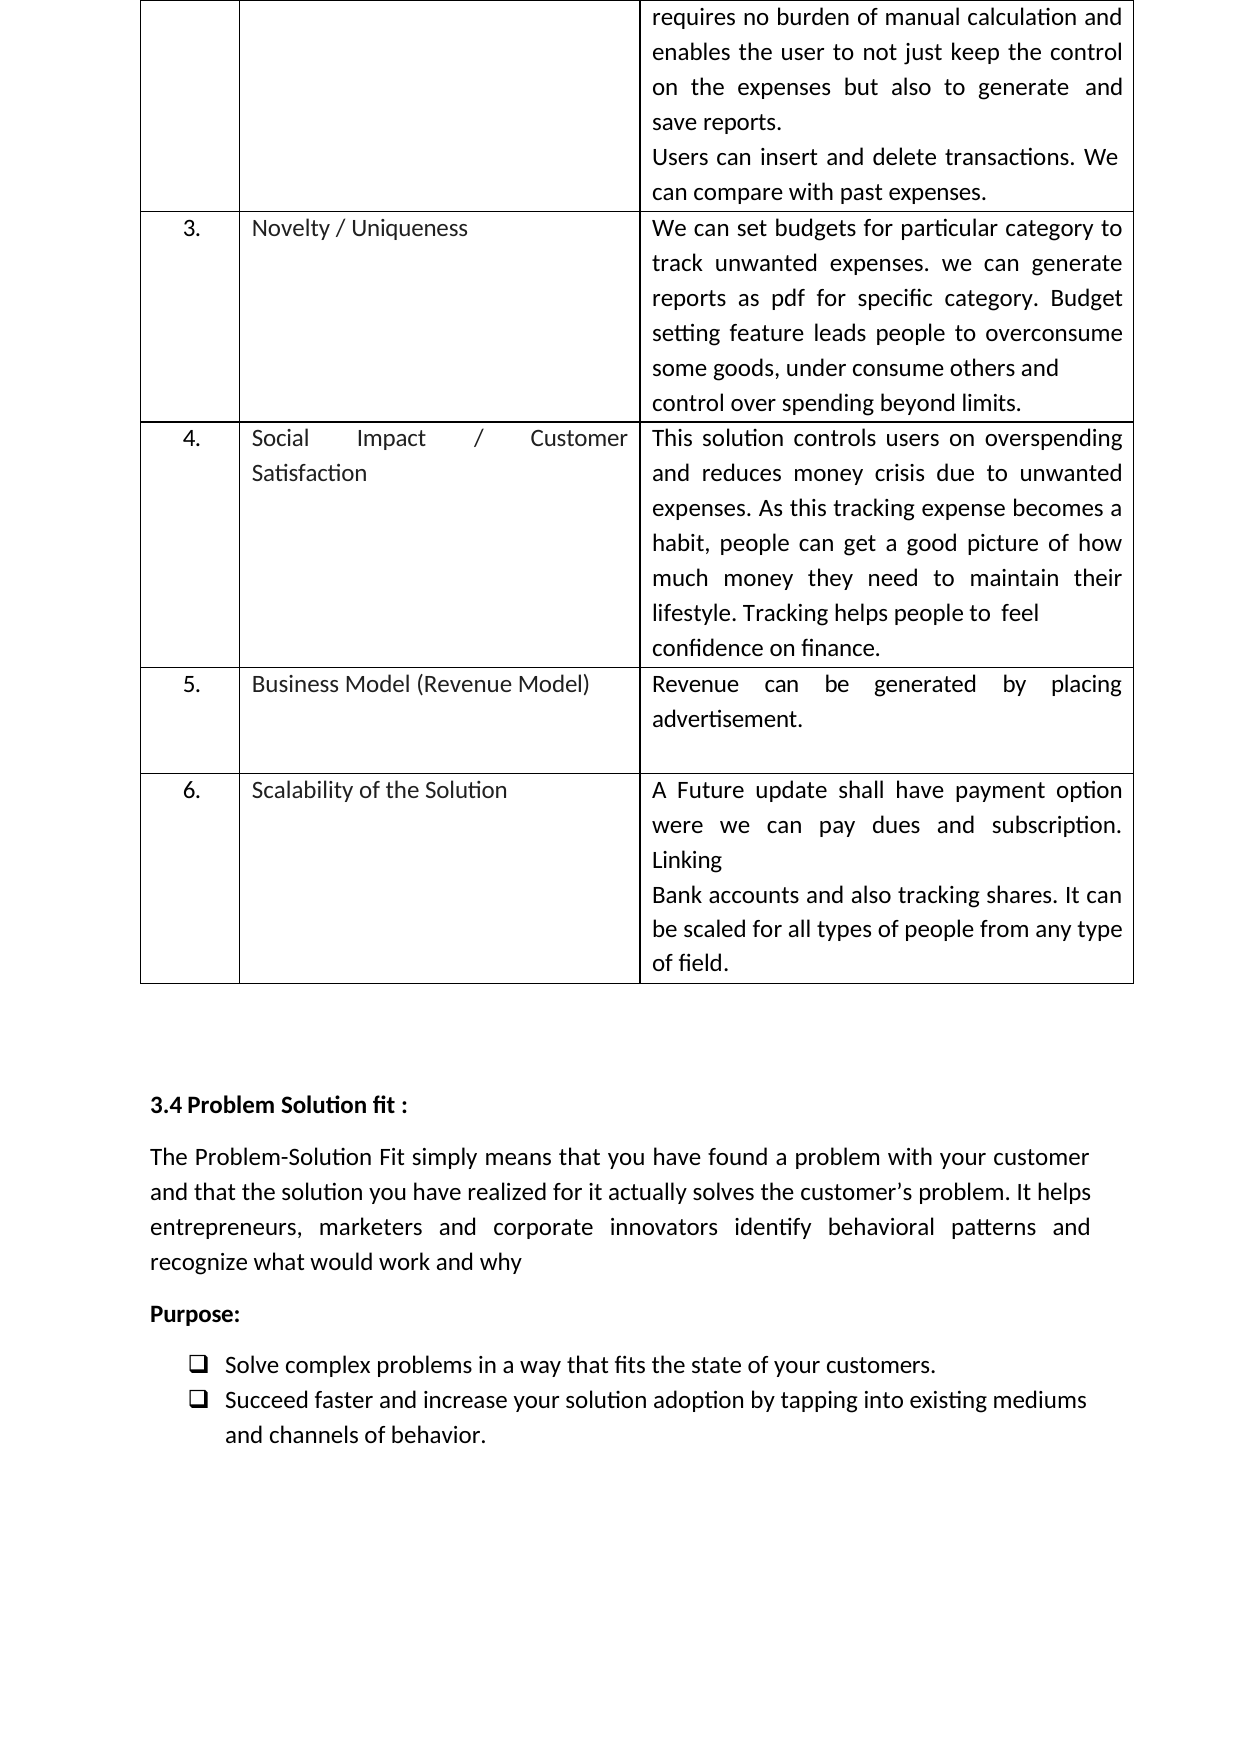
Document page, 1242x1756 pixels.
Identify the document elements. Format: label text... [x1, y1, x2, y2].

table_cell A Future update shall have payment option were we can pay dues and subscription. Linking Bank accounts and also tracking shares. It can be scaled for all types of people from any type of field. [641, 774, 1133, 983]
table_cell 3. [141, 212, 239, 421]
table_cell be [815, 668, 861, 773]
table_cell We can set budgets for particular category to track unwanted expenses. we can generate reports as pdf for specific category. Budget setting feature leads people to overconsume some goods, under consume others and control over spending beyond limits. [641, 212, 1133, 421]
table_cell 4. [141, 423, 239, 667]
table_cell Novelty / Uniqueness [240, 212, 639, 421]
table_cell 6. [141, 774, 239, 983]
table_cell by [990, 668, 1038, 773]
table_cell / Customer [450, 423, 639, 667]
text The Problem-Solution Fit simply means that you have found a problem with your customer and that the solution you have realized for it actually solves the customer’s problem. It helps entrepreneurs, marketers and corporate innovators identify behavioral patterns and recognize what would work and why [150, 1141, 1092, 1277]
table_cell 5. [141, 668, 239, 773]
table_cell Business Model (Revenue Model) [240, 668, 639, 773]
list Succeed faster and increase your solution adoption by tapping into existing mediums and channels of behavior. [187, 1384, 1089, 1450]
table_header requires no burden of manual calculation and enables the user to not just keep the control on the expenses but also to generate and save reports. Users can insert and delete transactions. We can compare with past expenses. [641, 1, 1133, 211]
table_cell placing [1038, 668, 1133, 773]
list Solve complex problems in a way that fits the state of your customers. [187, 1349, 1242, 1380]
table_cell Social Impact Satisfaction [240, 423, 449, 667]
table_cell generated [861, 668, 989, 773]
table_cell Revenue can advertisement. [641, 668, 814, 773]
subtitle Problem Solution fit : [150, 1089, 1242, 1120]
table_header [240, 1, 639, 211]
table_header [141, 1, 239, 211]
table_cell This solution controls users on overspending and reduces money crisis due to unwanted expenses. As this tracking expense becomes a habit, people can get a good picture of how much money they need to maintain their lifestyle. Tracking helps people to feel confidence on finance. [641, 423, 1133, 667]
subtitle Purpose: [150, 1298, 1242, 1329]
table_cell Scalability of the Solution [240, 774, 639, 983]
